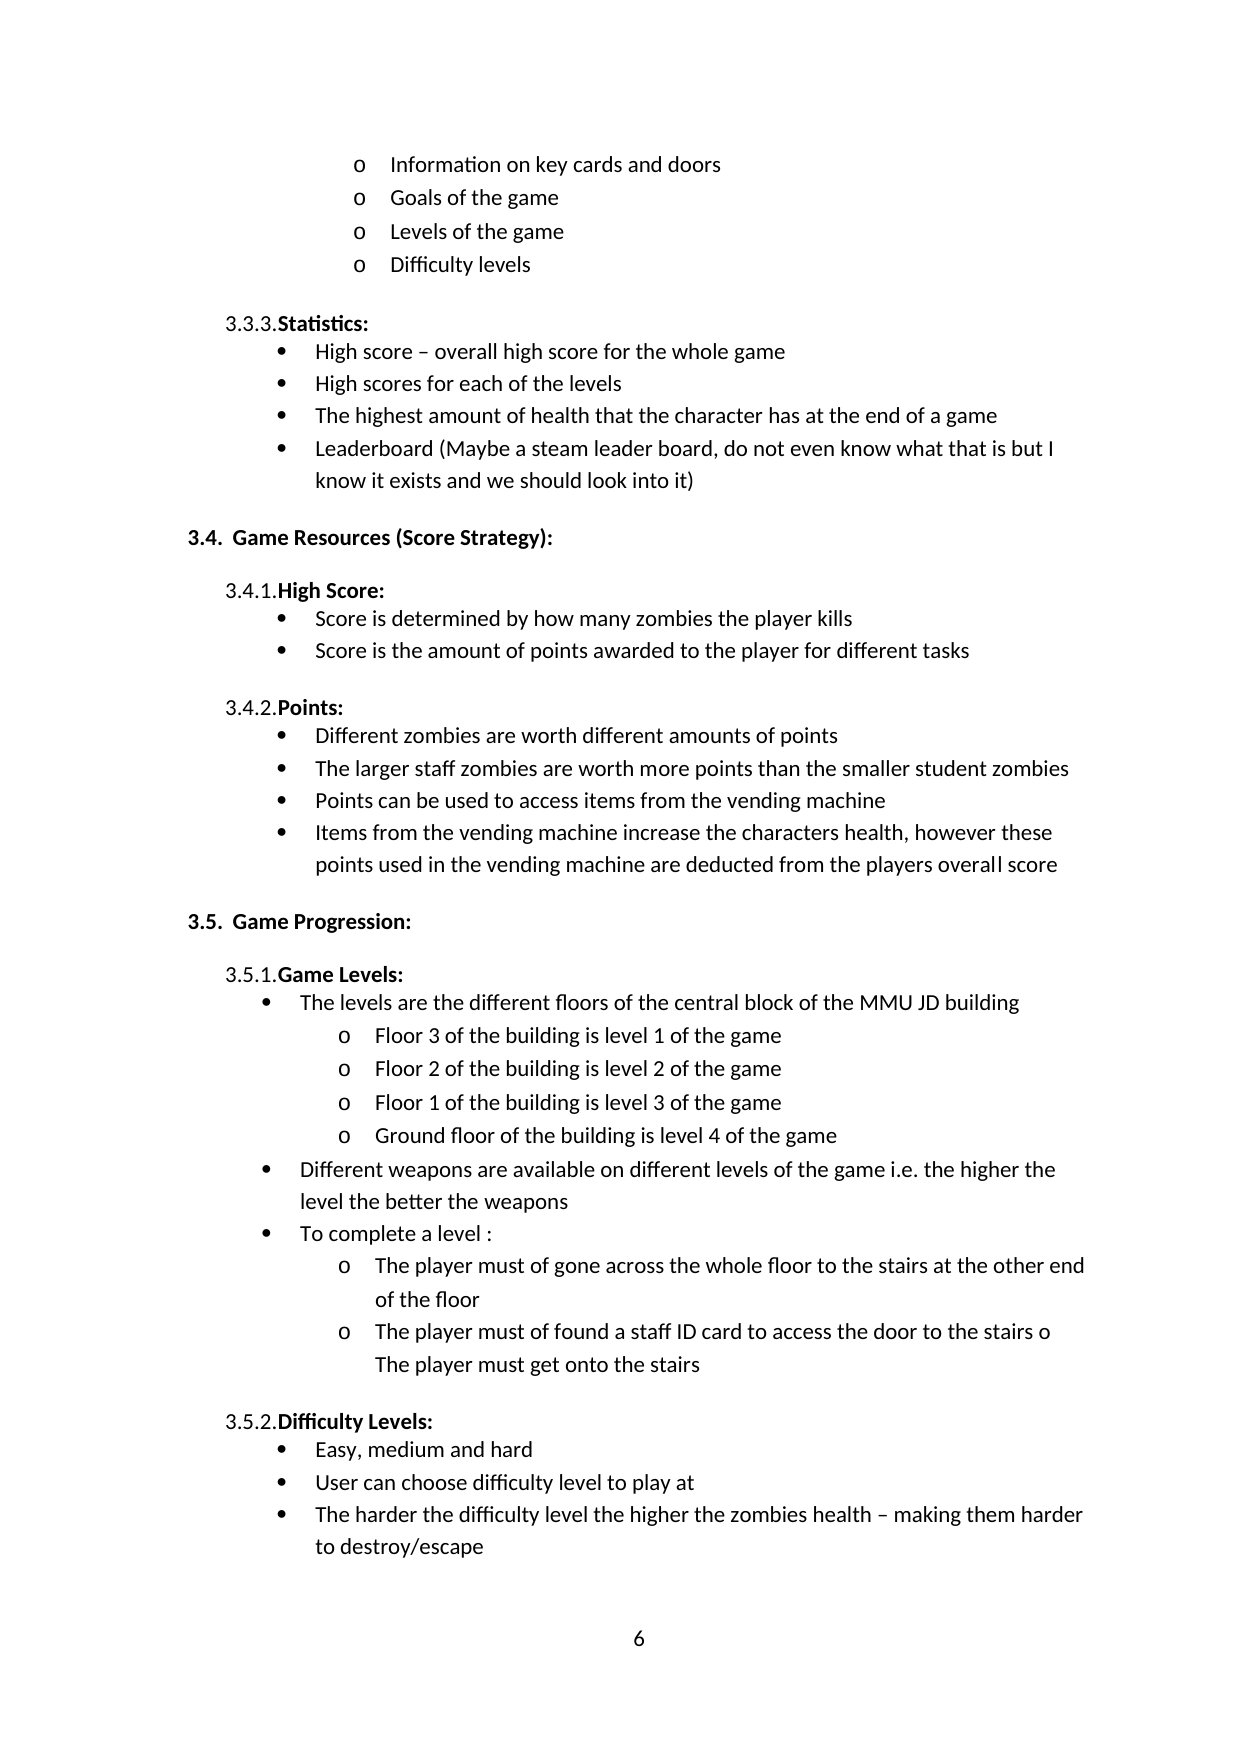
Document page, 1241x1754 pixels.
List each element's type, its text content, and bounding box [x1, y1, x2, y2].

list The player must of gone across the whole floor to the stairs at the other end of the floor [337, 1251, 1090, 1313]
list High scores for each of the levels [278, 369, 1090, 397]
list Levels of the game [353, 217, 1090, 246]
subtitle Points: [225, 693, 1090, 722]
list The harder the difficulty level the higher the zombies health – making them harder to destroy/escape [278, 1500, 1090, 1560]
list Difficulty levels [353, 251, 1090, 280]
list The highest amount of health that the character has at the end of a game [278, 402, 1090, 429]
list The levels are the different floors of the central block of the MMU JD building [262, 988, 1090, 1017]
list The player must of found a staff ID card to access the door to the stairs o The player must get onto the stairs [337, 1317, 1090, 1378]
list Leaderboard (Maybe a steam leader board, do not even know what that is but I know it exists and we should look into it) [278, 434, 1090, 494]
list Score is the amount of points awarded to the player for different tasks [278, 636, 1090, 664]
list Information on key cards and doors [353, 150, 1090, 179]
list Score is determined by how many zombies the player kills [278, 604, 1090, 632]
list Different zombies are worth different amounts of points [278, 722, 1090, 749]
subtitle Game Resources (Score Strategy): [187, 523, 1090, 551]
list To complete a level : [262, 1219, 1090, 1247]
list The larger staff zombies are worth more points than the smaller student zombies [278, 754, 1090, 782]
list Different weapons are available on different levels of the game i.e. the higher the level the better the weapons [262, 1155, 1090, 1215]
list Points can be used to access items from the vending machine [278, 786, 1090, 814]
list Easy, medium and hard [278, 1436, 1090, 1463]
list High score – overall high score for the whole game [278, 337, 1090, 365]
subtitle Game Levels: [225, 961, 1090, 988]
list Floor 2 of the building is level 2 of the game [337, 1054, 1090, 1083]
list Goals of the game [353, 183, 1090, 213]
subtitle High Score: [225, 576, 1090, 604]
subtitle Difficulty Levels: [225, 1407, 1090, 1436]
list Items from the vending machine increase the characters health, however these points used in the vending machine are deducted from the players overall score [278, 818, 1090, 878]
list User can choose difficulty level to play at [278, 1468, 1090, 1496]
subtitle Game Progression: [187, 907, 1090, 936]
list Floor 3 of the building is level 1 of the game [337, 1021, 1090, 1050]
list Floor 1 of the building is level 3 of the game [337, 1088, 1090, 1117]
list Ground floor of the building is level 4 of the game [337, 1121, 1090, 1151]
subtitle Statistics: [225, 309, 1090, 337]
